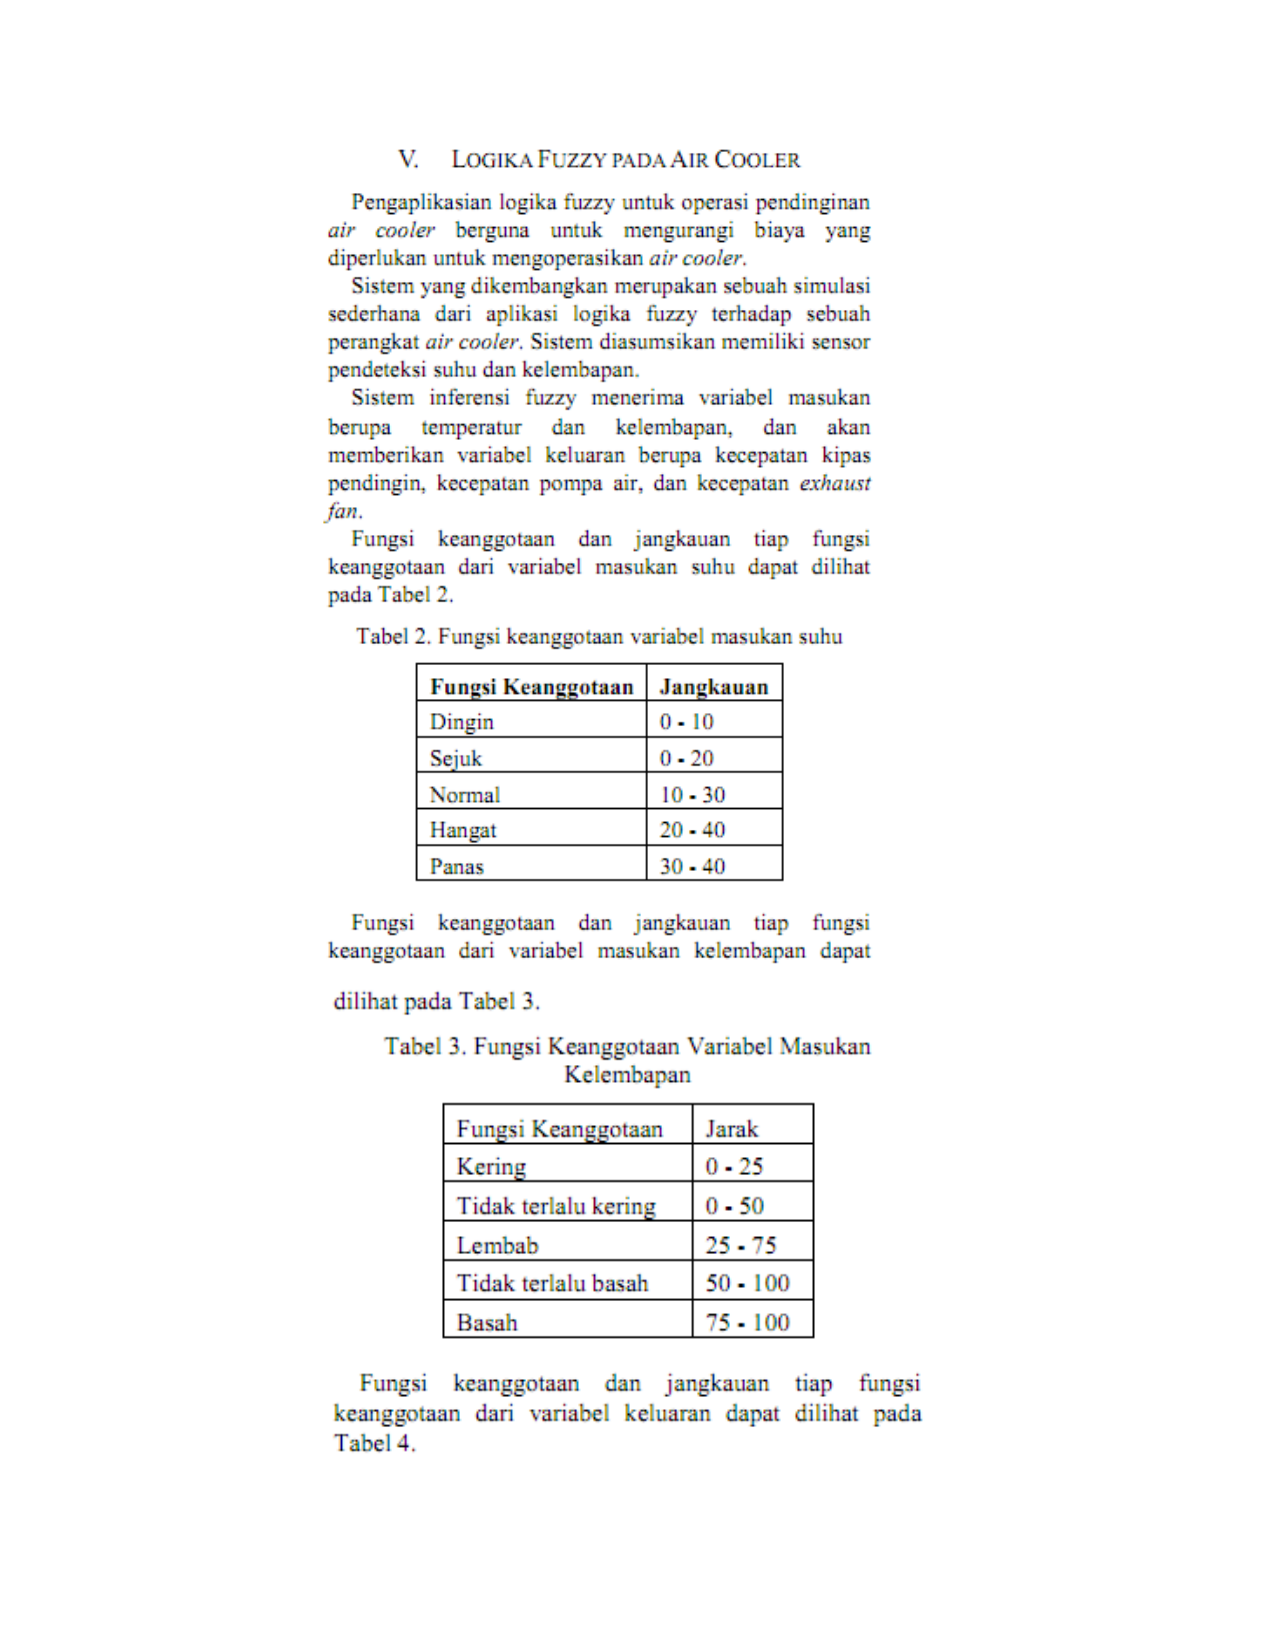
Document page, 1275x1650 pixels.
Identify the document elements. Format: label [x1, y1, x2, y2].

picture [322, 138, 953, 1459]
